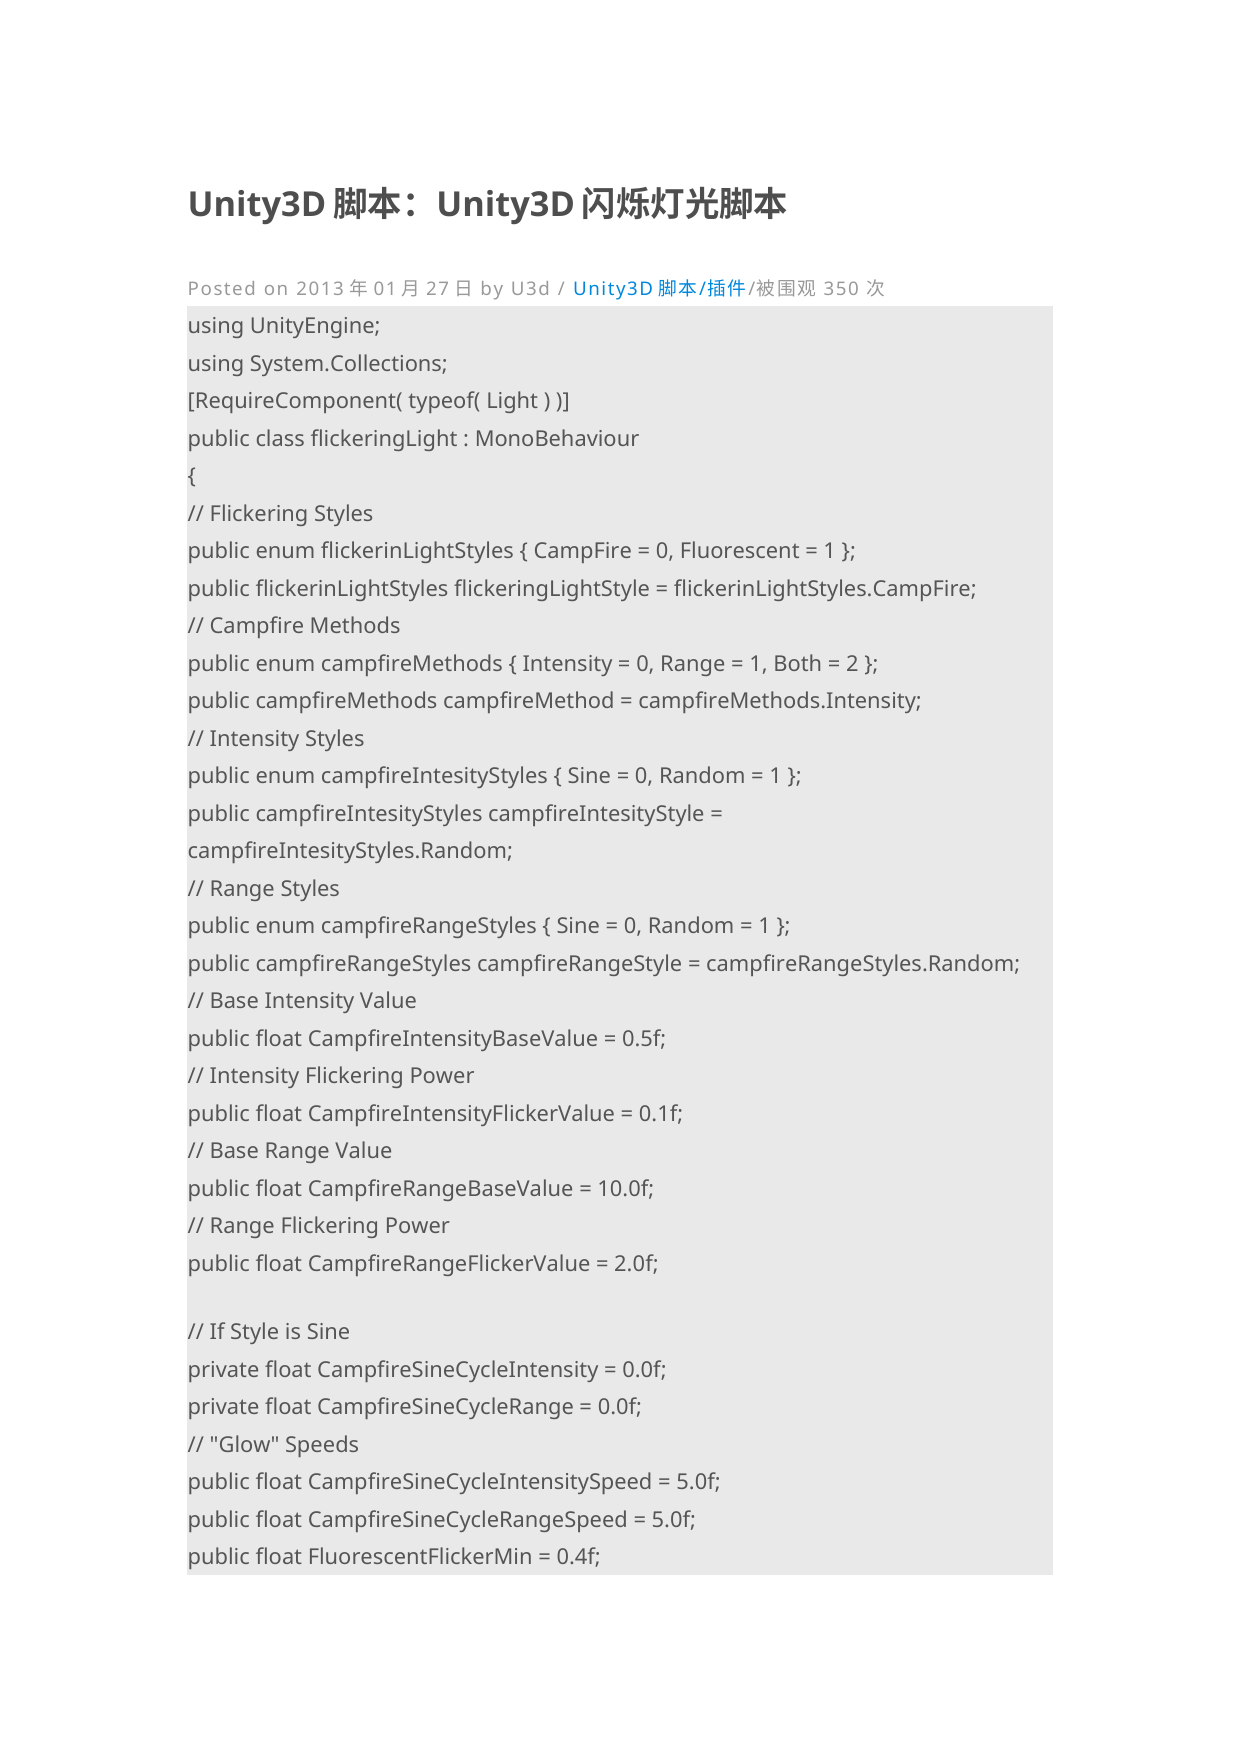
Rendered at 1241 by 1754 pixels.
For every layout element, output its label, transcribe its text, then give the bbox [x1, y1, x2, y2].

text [187, 1312, 1053, 1575]
text using UnityEngine; using System.Collections; [RequireComponent( typeof( Light ) )] public class flickeringLight : MonoBehaviour { // Flickering Styles public enum flickerinLightStyles { CampFire = 0, Fluorescent = 1 }; public flickerinLightStyles flickeringLightStyle = flickerinLightStyles.CampFire; // Campfire Methods public enum campfireMethods { Intensity = 0, Range = 1, Both = 2 }; public campfireMethods campfireMethod = campfireMethods.Intensity; // Intensity Styles public enum campfireIntesityStyles { Sine = 0, Random = 1 }; public campfireIntesityStyles campfireIntesityStyle = campfireIntesityStyles.Random; // Range Styles public enum campfireRangeStyles { Sine = 0, Random = 1 }; public campfireRangeStyles campfireRangeStyle = campfireRangeStyles.Random; // Base Intensity Value public float CampfireIntensityBaseValue = 0.5f; // Intensity Flickering Power public float CampfireIntensityFlickerValue = 0.1f; // Base Range Value public float CampfireRangeBaseValue = 10.0f; // Range Flickering Power public float CampfireRangeFlickerValue = 2.0f; [187, 306, 1053, 1281]
text Posted on 2013年01月27日 by U3d / Unity3D脚本/插件/被围观 350 次 [187, 269, 1053, 306]
text Unity3D脚本：Unity3D闪烁灯光脚本 [187, 164, 1053, 239]
